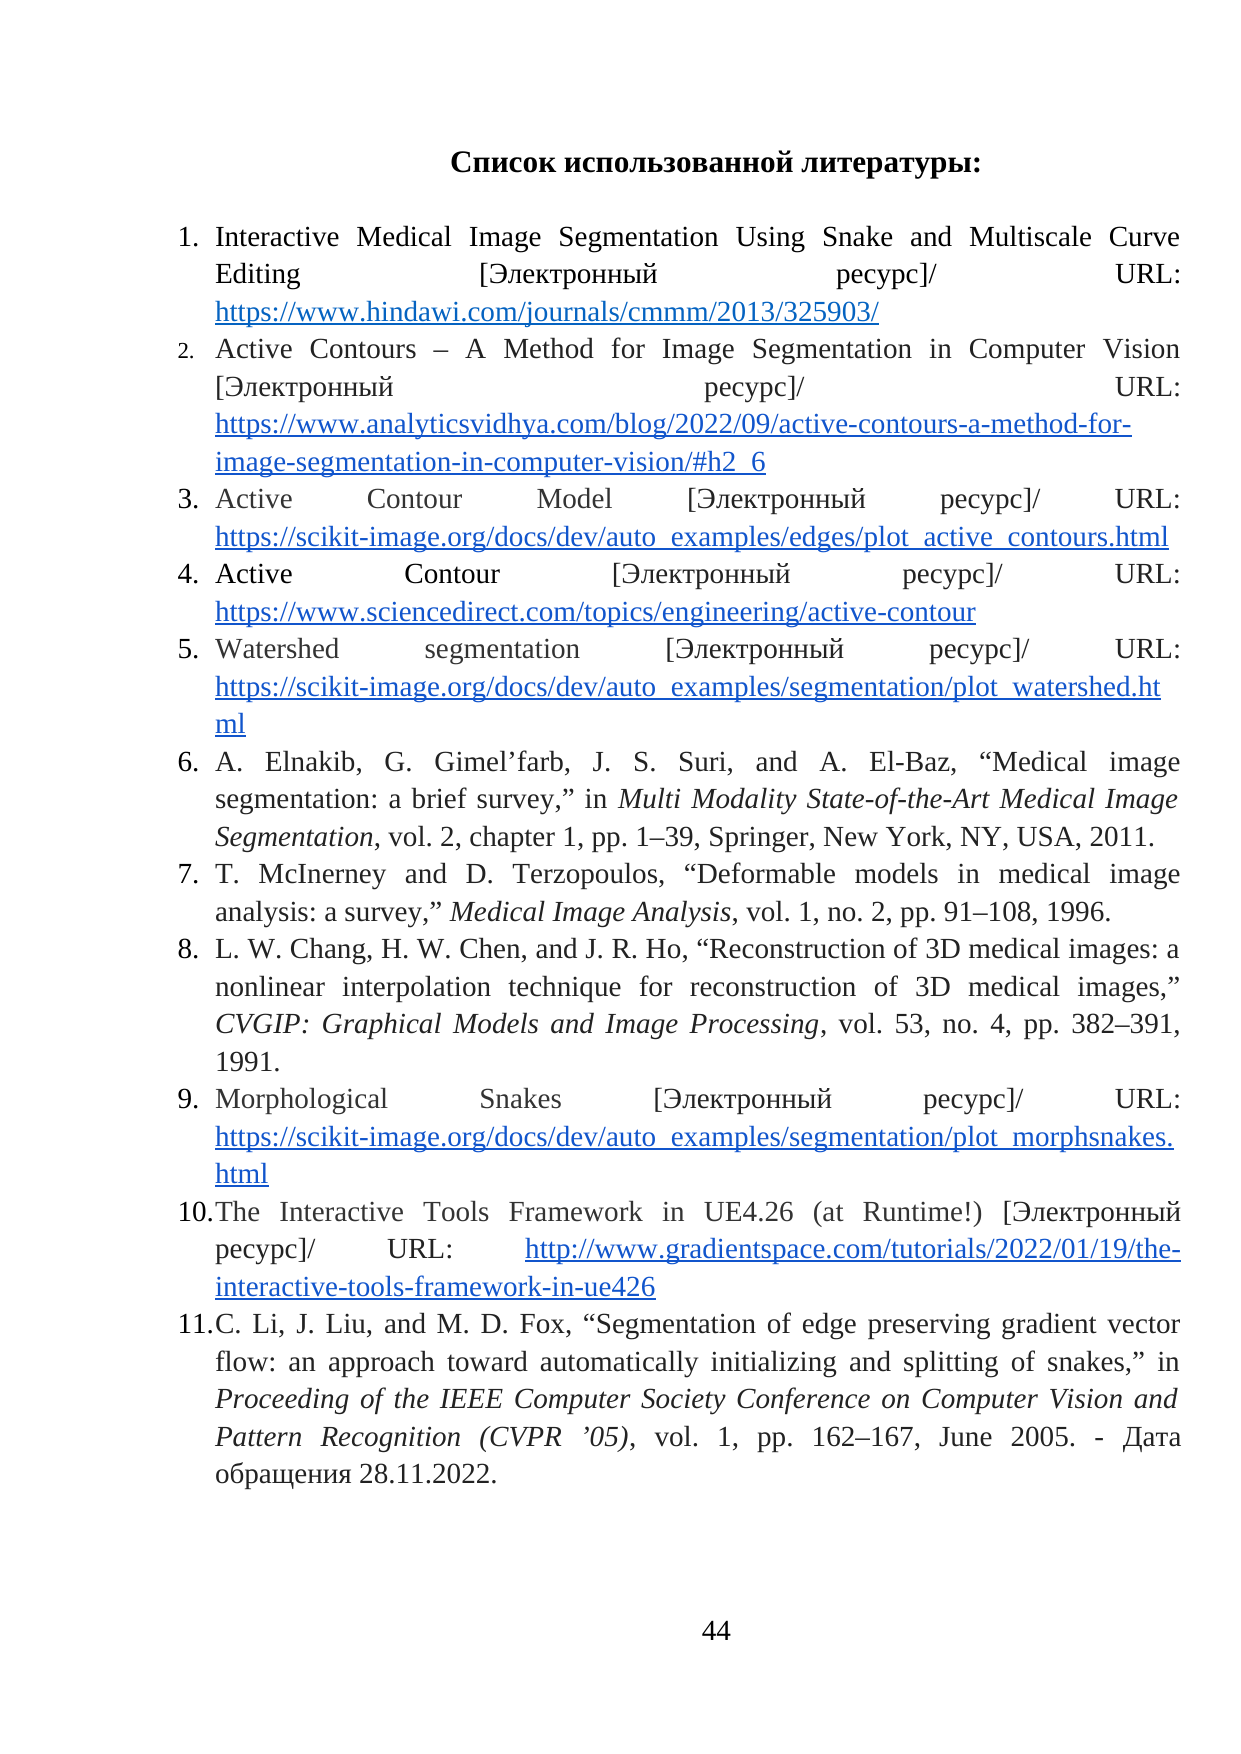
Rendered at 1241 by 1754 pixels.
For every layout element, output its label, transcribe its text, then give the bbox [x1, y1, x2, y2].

list Active Contour Model [Электронный ресурс]/ URL: https://scikit-image.org/docs/dev/auto_examples/edges/plot_active_contours.html [177, 477, 1181, 552]
list T. McInerney and D. Terzopoulos, “Deformable models in medical image analysis: a survey,” Medical Image Analysis, vol. 1, no. 2, pp. 91–108, 1996. [177, 852, 1181, 927]
list The Interactive Tools Framework in UE4.26 (at Runtime!) [Электронный ресурс]/ URL: http://www.gradientspace.com/tutorials/2022/01/19/the-interactive-tools-framework-in-ue426 [177, 1190, 1181, 1302]
list Watershed segmentation [Электронный ресурс]/ URL: https://scikit-image.org/docs/dev/auto_examples/segmentation/plot_watershed.html [177, 627, 1181, 740]
list Interactive Medical Image Segmentation Using Snake and Multiscale Curve Editing [Электронный ресурс]/ URL: https://www.hindawi.com/journals/cmmm/2013/325903/ [177, 215, 1181, 327]
list A. Elnakib, G. Gimel’farb, J. S. Suri, and A. El-Baz, “Medical image segmentation: a brief survey,” in Multi Modality State-of-the-Art Medical Image Segmentation, vol. 2, chapter 1, pp. 1–39, Springer, New York, NY, USA, 2011. [177, 740, 1181, 852]
list L. W. Chang, H. W. Chen, and J. R. Ho, “Reconstruction of 3D medical images: a nonlinear interpolation technique for reconstruction of 3D medical images,” CVGIP: Graphical Models and Image Processing, vol. 53, no. 4, pp. 382–391, 1991. [177, 927, 1181, 1077]
subtitle Список использованной литературы: [177, 143, 1181, 179]
list Active Contour [Электронный ресурс]/ URL: https://www.sciencedirect.com/topics/engineering/active-contour [177, 552, 1181, 627]
list Active Contours – A Method for Image Segmentation in Computer Vision [Электронный ресурс]/ URL: https://www.analyticsvidhya.com/blog/2022/09/active-contours-a-method-for-image-segmentation-in-computer-vision/#h2_6 [177, 327, 1181, 477]
list Morphological Snakes [Электронный ресурс]/ URL: https://scikit-image.org/docs/dev/auto_examples/segmentation/plot_morphsnakes.html [177, 1077, 1181, 1190]
list C. Li, J. Liu, and M. D. Fox, “Segmentation of edge preserving gradient vector flow: an approach toward automatically initializing and splitting of snakes,” in Proceeding of the IEEE Computer Society Conference on Computer Vision and Pattern Recognition (CVPR ’05), vol. 1, pp. 162–167, June 2005. - Дата обращения 28.11.2022. [177, 1302, 1181, 1490]
